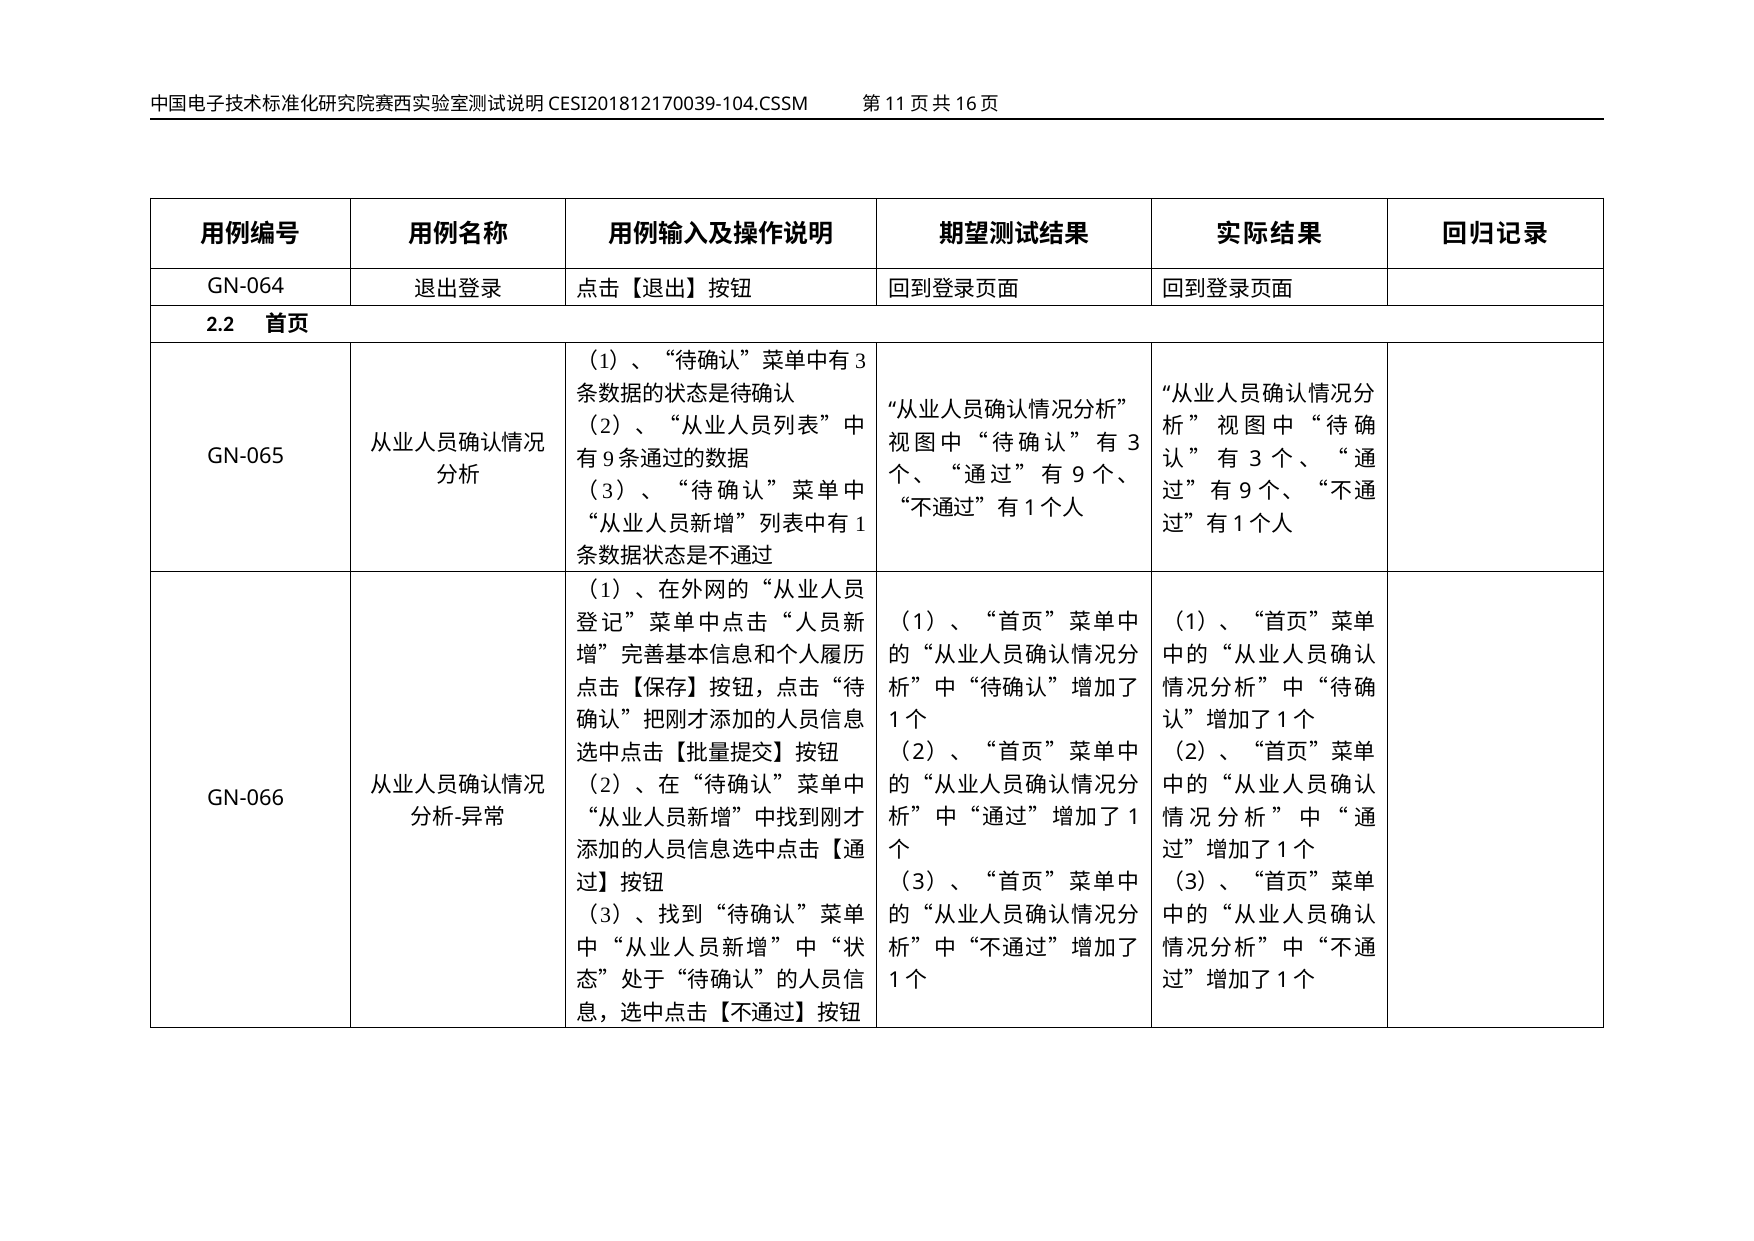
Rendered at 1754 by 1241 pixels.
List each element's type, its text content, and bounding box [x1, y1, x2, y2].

table_cell [151, 343, 350, 571]
table_header 用例输入及操作说明 [566, 199, 876, 267]
table_cell [1388, 572, 1603, 1027]
table_cell “从业人员确认情况分析”视图中“待确认”有3个、“通过”有9个、“不通过”有1个人 [877, 343, 1151, 571]
table_cell 首页 [151, 306, 1603, 342]
table_header 实际结果 [1152, 199, 1387, 267]
table_cell （1）、“待确认”菜单中有3条数据的状态是待确认 （2）、“从业人员列表”中有9条通过的数据 （3）、“待确认”菜单中“从业人员新增”列表中有1条数据状态是不通过 [566, 343, 876, 571]
table_cell [151, 572, 350, 1027]
table_cell 回到登录页面 [1152, 269, 1387, 305]
table_cell “从业人员确认情况分析”视图中“待确认”有3个、“通过”有9个、“不通过”有1个人 [1152, 343, 1387, 571]
table_cell （1）、“首页”菜单中的“从业人员确认情况分析”中“待确认”增加了1个 （2）、“首页”菜单中的“从业人员确认情况分析”中“通过”增加了1个 （3）、“首页”菜单中的“从业人员确认情况分析”中“不通过”增加了1个 [877, 572, 1151, 1027]
table_cell 点击【退出】按钮 [566, 269, 876, 305]
table_cell [1388, 269, 1603, 305]
table_cell 从业人员确认情况分析-异常 [351, 572, 565, 1027]
table_cell 退出登录 [351, 269, 565, 305]
table_cell 回到登录页面 [877, 269, 1151, 305]
table_cell （1）、在外网的“从业人员登记”菜单中点击“人员新增”完善基本信息和个人履历点击【保存】按钮，点击“待确认”把刚才添加的人员信息选中点击【批量提交】按钮 （2）、在“待确认”菜单中“从业人员新增”中找到刚才添加的人员信息选中点击【通过】按钮 （3）、找到“待确认”菜单中“从业人员新增”中“状态”处于“待确认”的人员信息，选中点击【不通过】按钮 [566, 572, 876, 1027]
table_cell [151, 269, 350, 305]
table_header 用例名称 [351, 199, 565, 267]
table_cell [1388, 343, 1603, 571]
table_header 用例编号 [151, 199, 350, 267]
table_cell 从业人员确认情况分析 [351, 343, 565, 571]
table_header 期望测试结果 [877, 199, 1151, 267]
table_cell （1）、“首页”菜单中的“从业人员确认情况分析”中“待确认”增加了1个 （2）、“首页”菜单中的“从业人员确认情况分析”中“通过”增加了1个 （3）、“首页”菜单中的“从业人员确认情况分析”中“不通过”增加了1个 [1152, 572, 1387, 1027]
table_header 回归记录 [1388, 199, 1603, 267]
